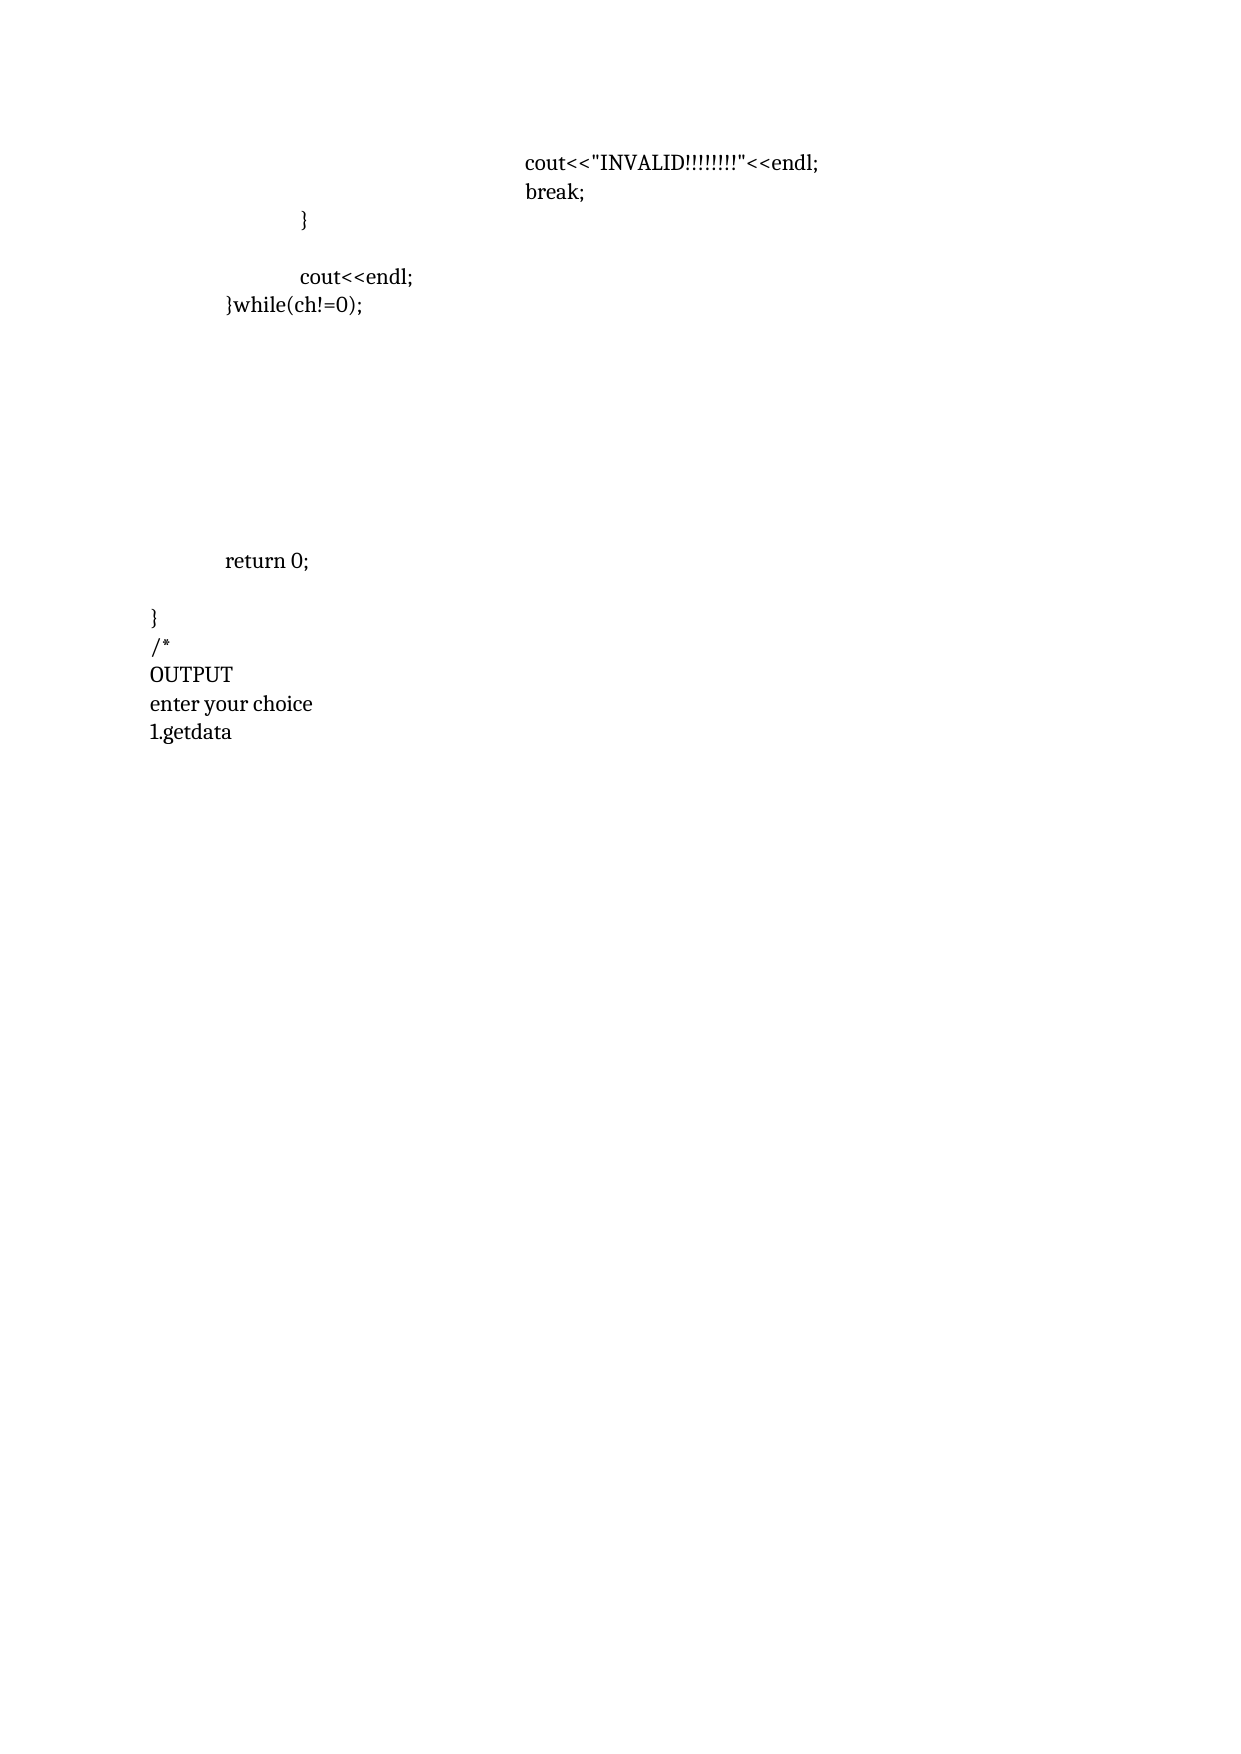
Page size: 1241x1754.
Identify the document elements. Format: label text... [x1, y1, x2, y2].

text }while(ch!=0); [150, 292, 1090, 318]
text enter your choice [150, 690, 1090, 717]
text 1.getdata [150, 719, 1090, 745]
text cout<<"INVALID!!!!!!!!"<<endl; [150, 150, 1090, 176]
text /* [150, 633, 1090, 660]
text } [150, 605, 1090, 631]
text return 0; [150, 548, 1090, 574]
text OUTPUT [150, 662, 1090, 688]
text break; [150, 178, 1090, 205]
text } [150, 207, 1090, 233]
text cout<<endl; [150, 264, 1090, 290]
